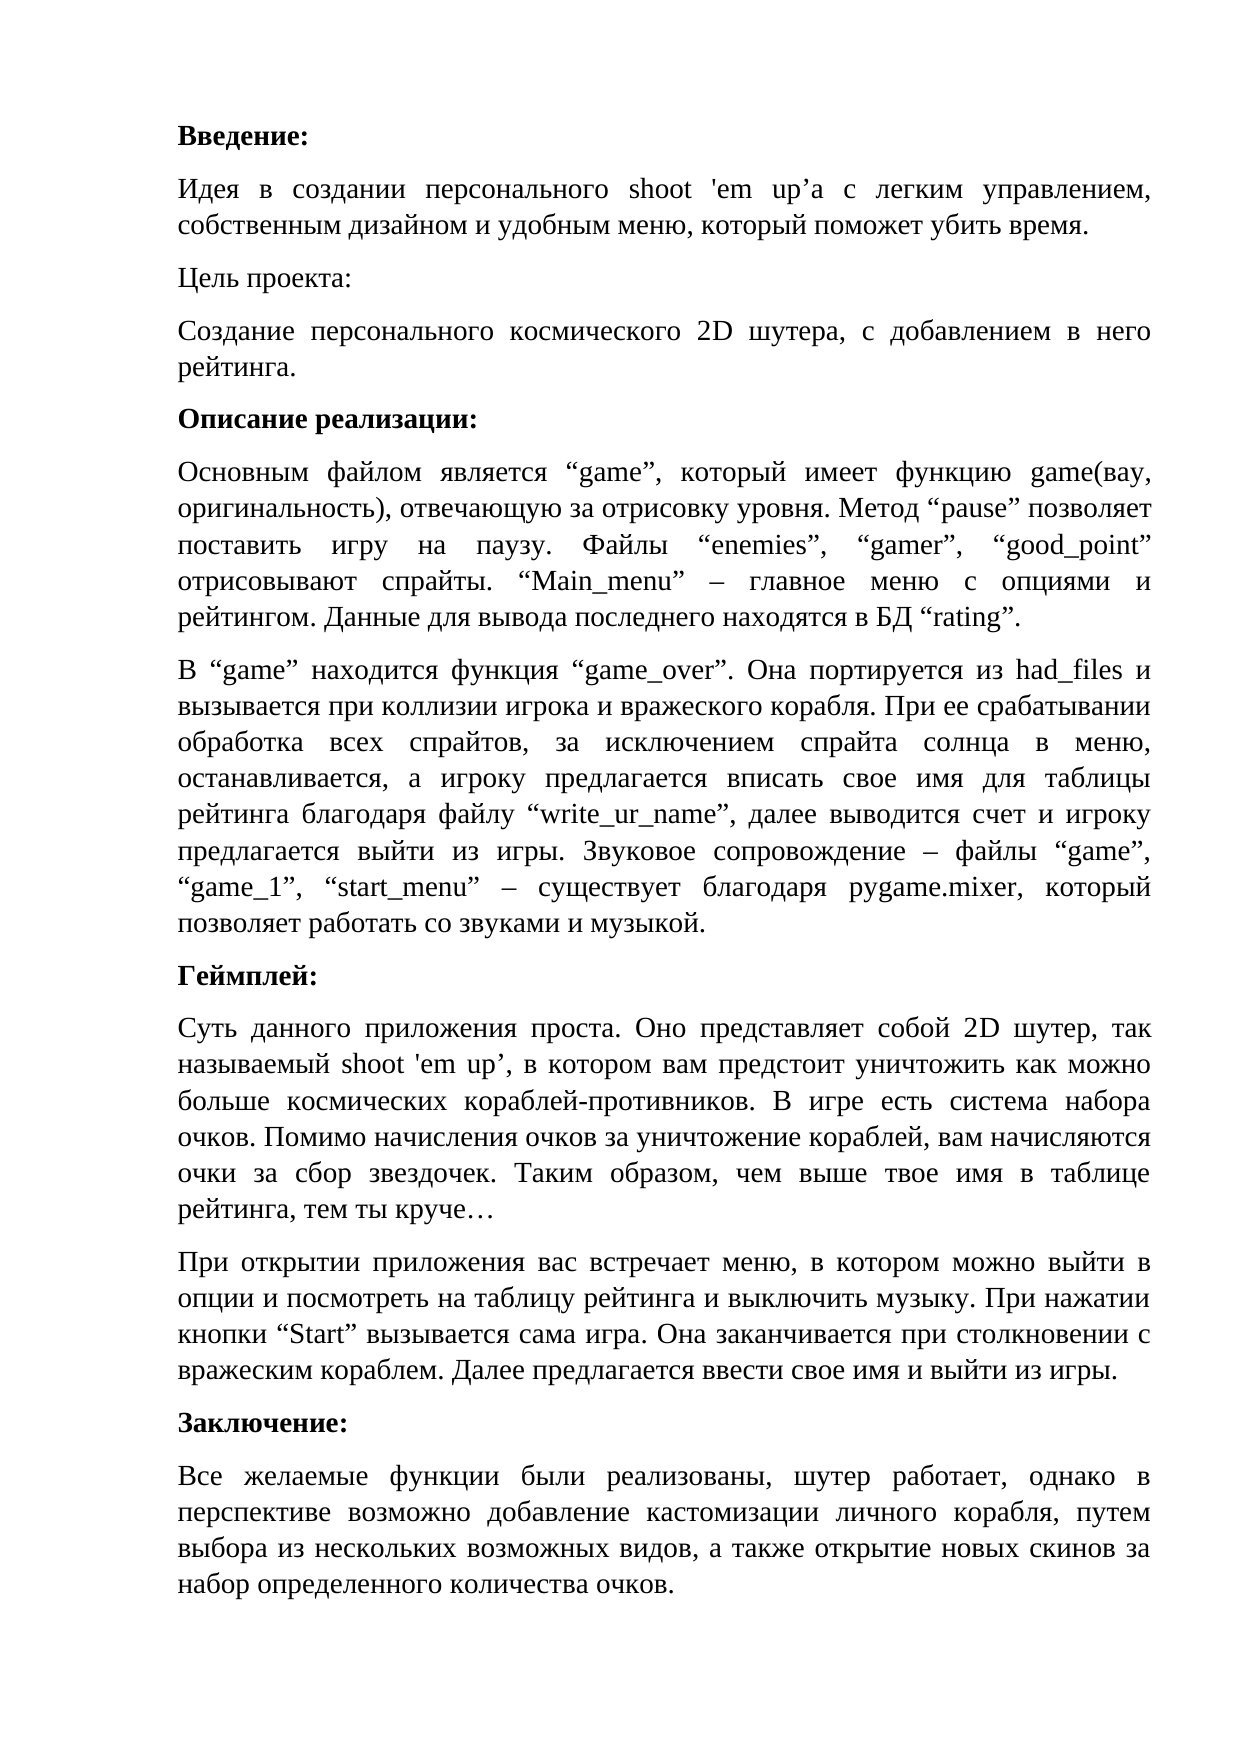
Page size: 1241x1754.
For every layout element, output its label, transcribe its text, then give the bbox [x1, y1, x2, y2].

text Все желаемые функции были реализованы, шутер работает, однако в перспективе возможно добавление кастомизации личного корабля, путем выбора из нескольких возможных видов, а также открытие новых скинов за набор определенного количества очков. [177, 1458, 1152, 1600]
text Основным файлом является “game”, который имеет функцию game(вау, оригинальность), отвечающую за отрисовку уровня. Метод “pause” позволяет поставить игру на паузу. Файлы “enemies”, “gamer”, “good_point” отрисовывают спрайты. “Main_menu” – главное меню с опциями и рейтингом. Данные для вывода последнего находятся в БД “rating”. [177, 454, 1152, 633]
text Геймплей: [177, 958, 1152, 991]
text В “game” находится функция “game_over”. Она портируется из had_files и вызывается при коллизии игрока и вражеского корабля. При ее срабатывании обработка всех спрайтов, за исключением спрайта солнца в меню, останавливается, а игроку предлагается вписать свое имя для таблицы рейтинга благодаря файлу “write_ur_name”, далее выводится счет и игроку предлагается выйти из игры. Звуковое сопровождение – файлы “game”, “game_1”, “start_menu” – существует благодаря pygame.mixer, который позволяет работать со звуками и музыкой. [177, 652, 1152, 938]
text Цель проекта: [177, 260, 1152, 293]
text Введение: [177, 118, 1152, 152]
text Идея в создании персонального shoot 'em up’а с легким управлением, собственным дизайном и удобным меню, который поможет убить время. [177, 171, 1152, 241]
text Создание персонального космического 2D шутера, с добавлением в него рейтинга. [177, 313, 1152, 382]
text Описание реализации: [177, 402, 1152, 435]
text При открытии приложения вас встречает меню, в котором можно выйти в опции и посмотреть на таблицу рейтинга и выключить музыку. При нажатии кнопки “Start” вызывается сама игра. Она заканчивается при столкновении с вражеским кораблем. Далее предлагается ввести свое имя и выйти из игры. [177, 1244, 1152, 1386]
text Заключение: [177, 1405, 1152, 1439]
text Суть данного приложения проста. Оно представляет собой 2D шутер, так называемый shoot 'em up’, в котором вам предстоит уничтожить как можно больше космических кораблей-противников. В игре есть система набора очков. Помимо начисления очков за уничтожение кораблей, вам начисляются очки за сбор звездочек. Таким образом, чем выше твое имя в таблице рейтинга, тем ты круче… [177, 1011, 1152, 1225]
